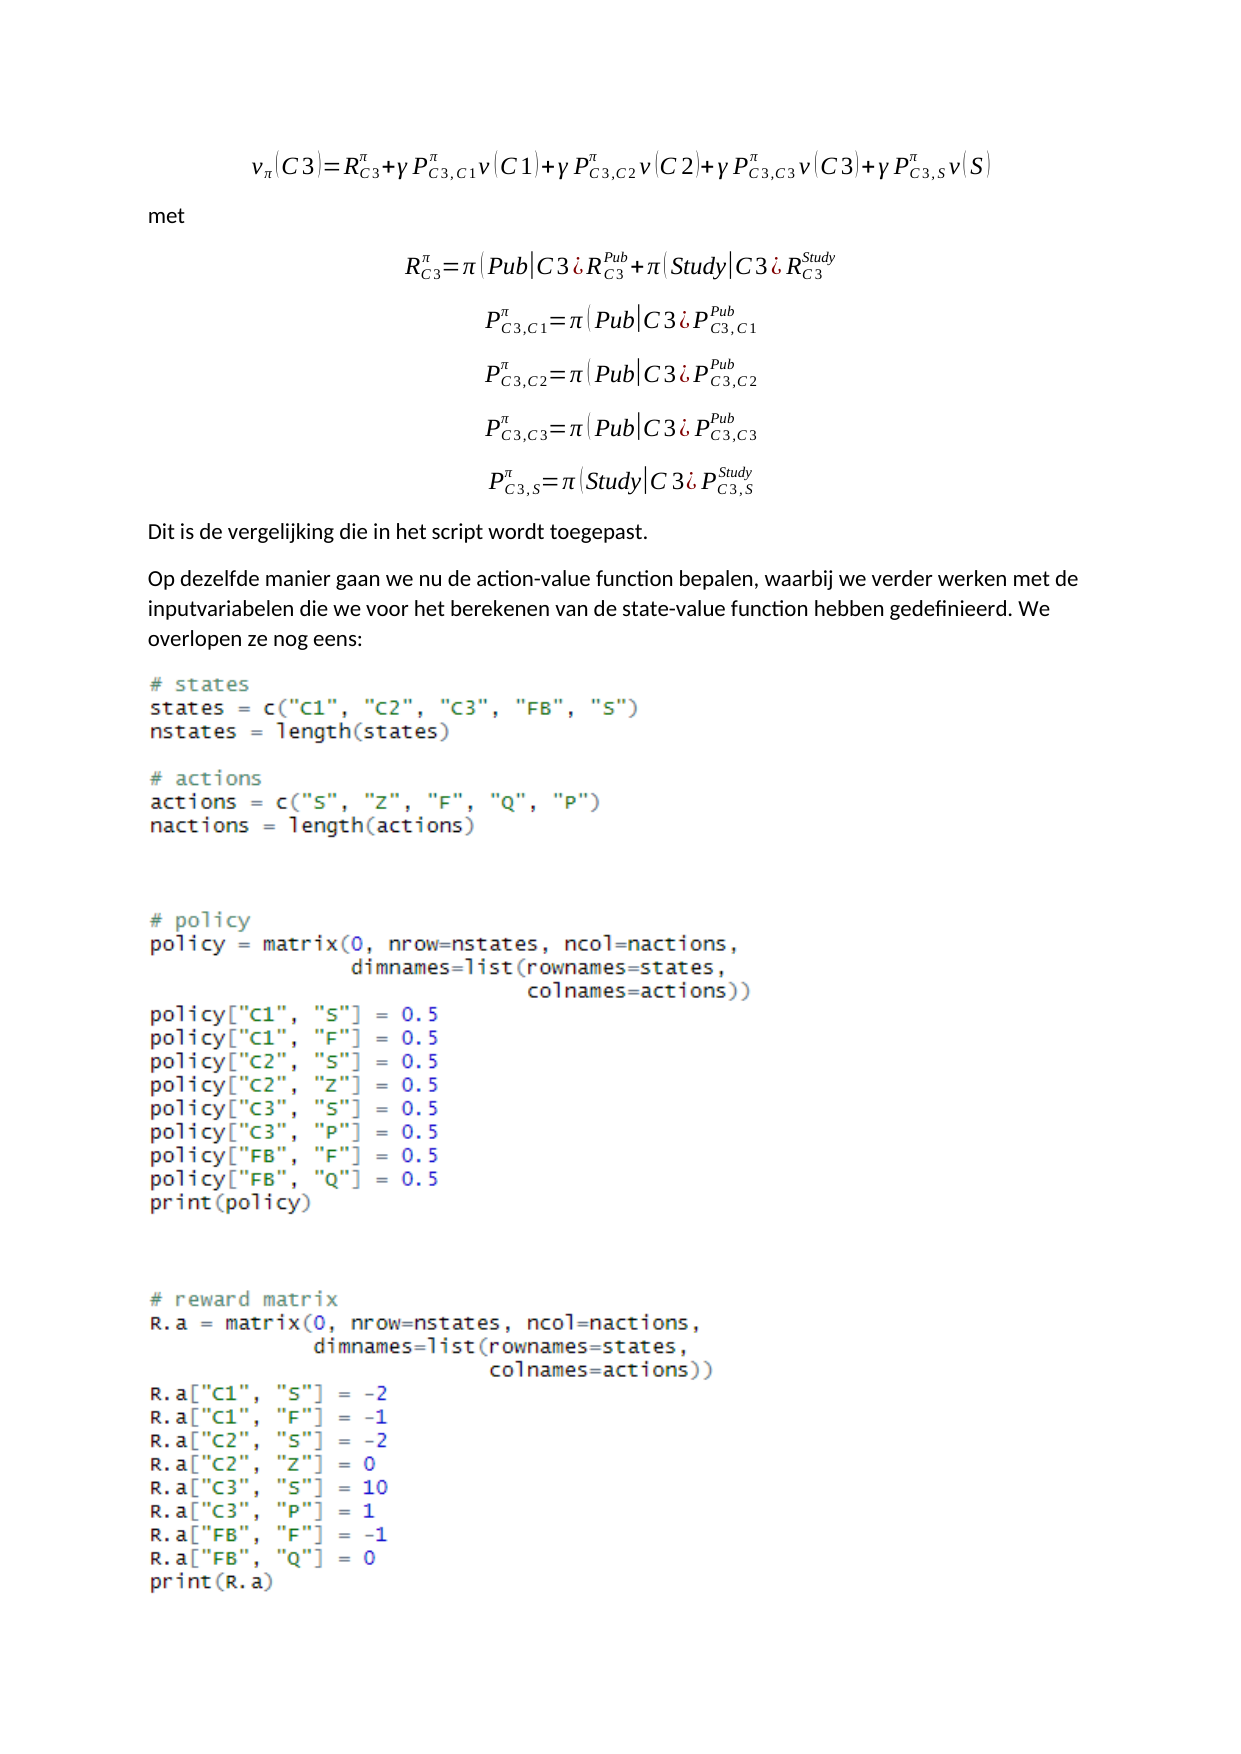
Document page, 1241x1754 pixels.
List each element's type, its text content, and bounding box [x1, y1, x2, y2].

text met [148, 201, 1093, 229]
picture [147, 1287, 1007, 1601]
text Op dezelfde manier gaan we nu de action-value function bepalen, waarbij we verder werken met de inputvariabelen die we voor het berekenen van de state-value function hebben gedefinieerd. We overlopen ze nog eens: [148, 564, 1093, 652]
picture [147, 671, 1014, 842]
picture [147, 907, 1029, 1222]
text Dit is de vergelijking die in het script wordt toegepast. [148, 517, 1093, 545]
